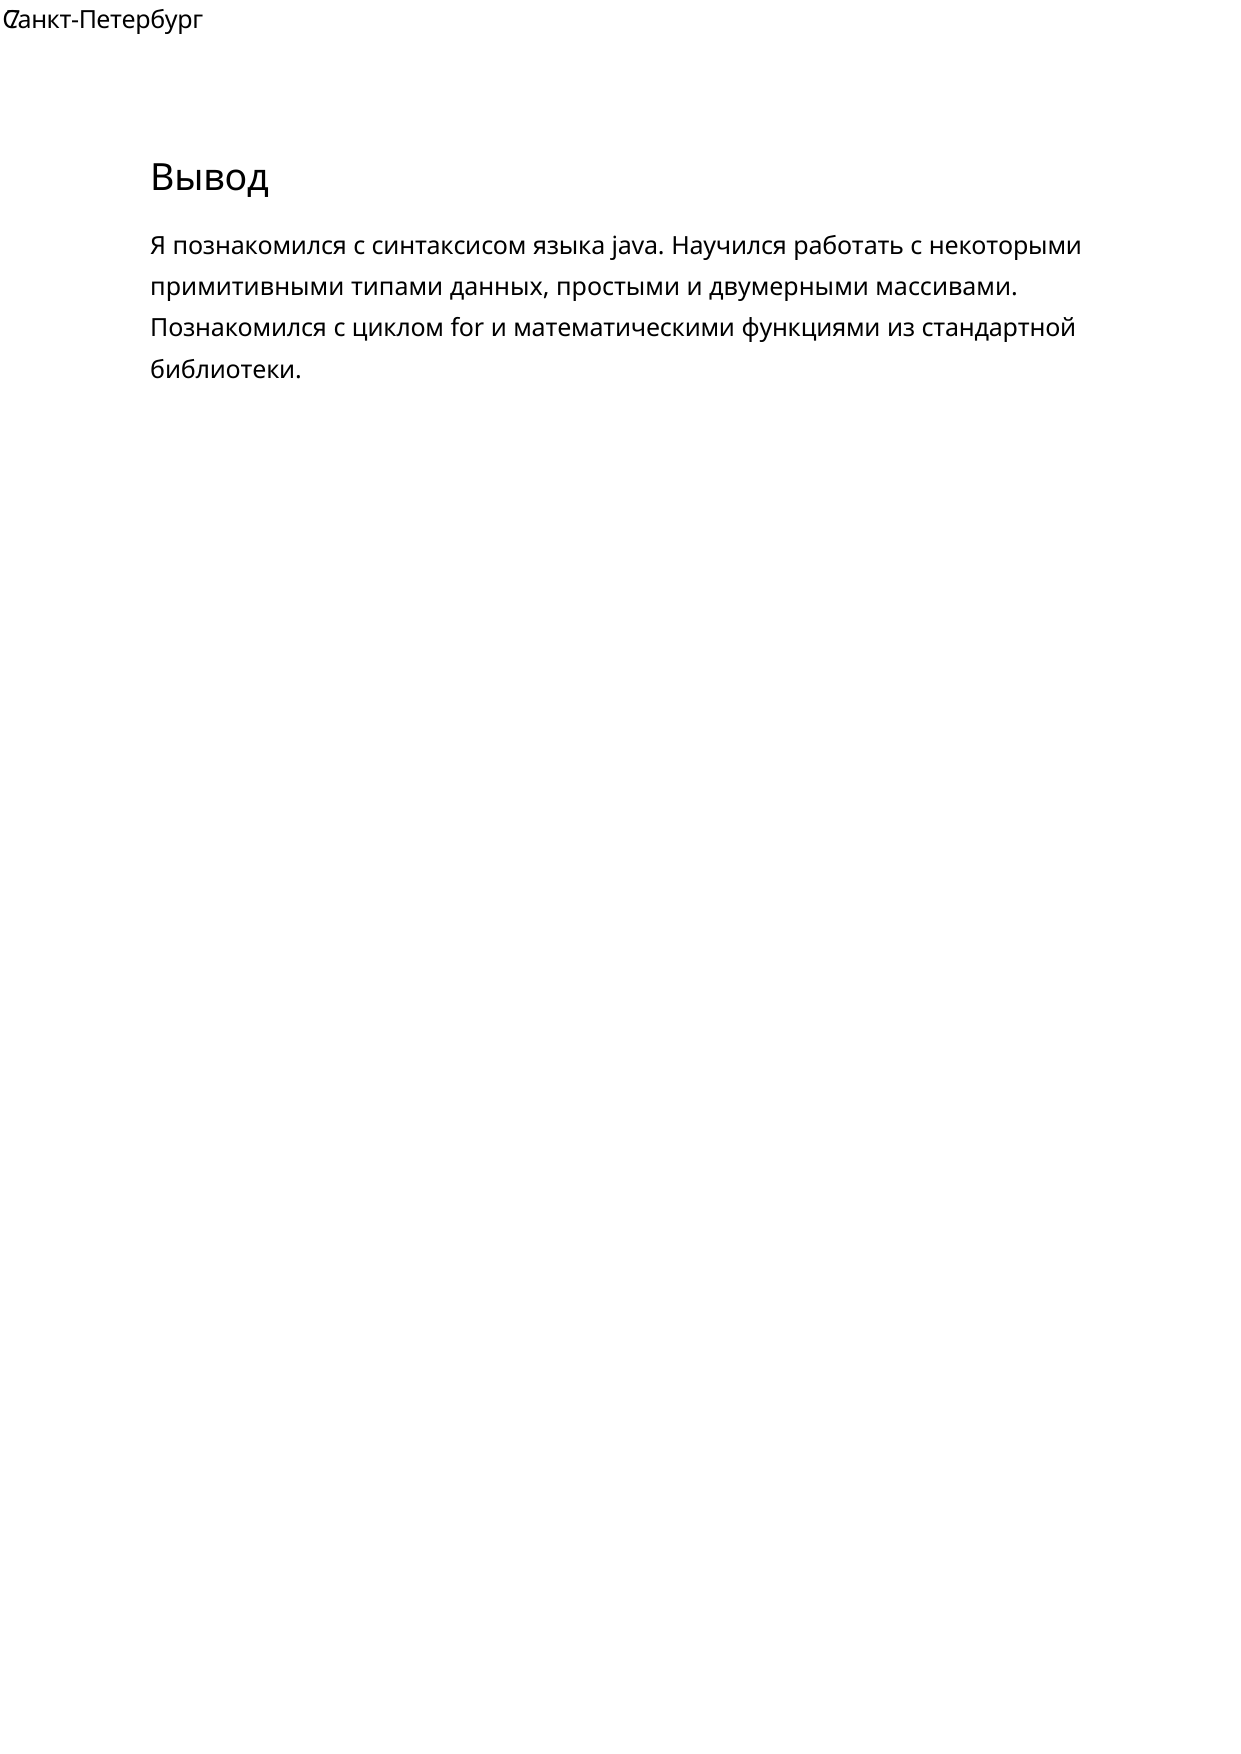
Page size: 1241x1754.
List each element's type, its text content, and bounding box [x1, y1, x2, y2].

text Я познакомился с синтаксисом языка java. Научился работать с некоторыми примитивными типами данных, простыми и двумерными массивами. [150, 227, 1093, 302]
text Вывод [150, 150, 1093, 201]
text Познакомился с циклом for и математическими функциями из стандартной библиотеки. [150, 309, 1093, 386]
